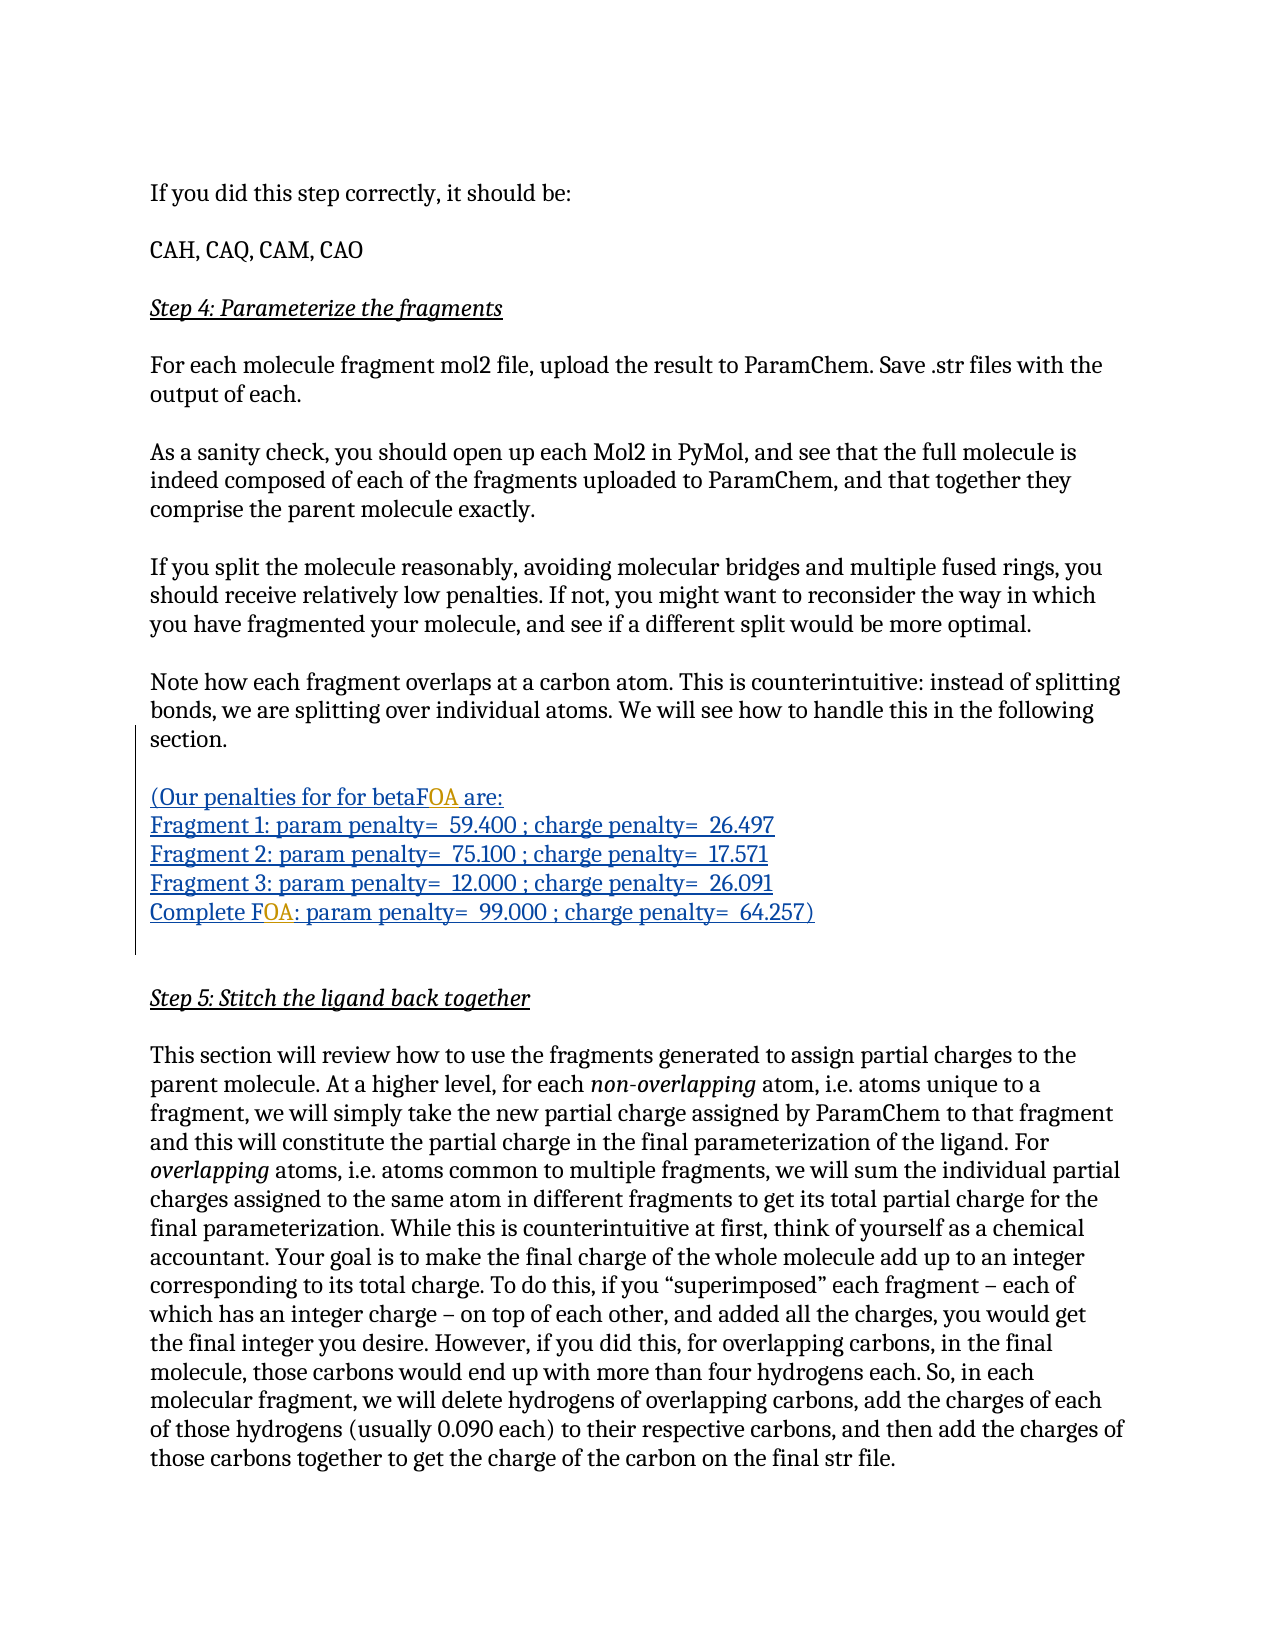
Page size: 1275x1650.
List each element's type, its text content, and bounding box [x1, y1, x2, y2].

text As a sanity check, you should open up each Mol2 in PyMol, and see that the full molecule is indeed composed of each of the fragments uploaded to ParamChem, and that together they comprise the parent molecule exactly. [150, 437, 1125, 524]
text Note how each fragment overlaps at a carbon atom. This is counterintuitive: instead of splitting bonds, we are splitting over individual atoms. We will see how to handle this in the following section. [150, 667, 1125, 754]
text CAH, CAQ, CAM, CAO [150, 236, 1125, 265]
text This section will review how to use the fragments generated to assign partial charges to the parent molecule. At a higher level, for each non-overlapping atom, i.e. atoms unique to a fragment, we will simply take the new partial charge assigned by ParamChem to that fragment and this will constitute the partial charge in the final parameterization of the ligand. For overlapping atoms, i.e. atoms common to multiple fragments, we will sum the individual partial charges assigned to the same atom in different fragments to get its total partial charge for the final parameterization. While this is counterintuitive at first, think of yourself as a chemical accountant. Your goal is to make the final charge of the whole molecule add up to an integer corresponding to its total charge. To do this, if you “superimposed” each fragment – each of which has an integer charge – on top of each other, and added all the charges, you would get the final integer you desire. However, if you did this, for overlapping carbons, in the final molecule, those carbons would end up with more than four hydrogens each. So, in each molecular fragment, we will delete hydrogens of overlapping carbons, add the charges of each of those hydrogens (usually 0.090 each) to their respective carbons, and then add the charges of those carbons together to get the charge of the carbon on the final str file. [150, 1041, 1125, 1472]
text Step 5: Stitch the ligand back together [150, 984, 1125, 1012]
text Step 4: Parameterize the fragments [150, 294, 1125, 322]
text If you split the molecule reasonably, avoiding molecular bridges and multiple fused rings, you should receive relatively low penalties. If not, you might want to reconsider the way in which you have fragmented your molecule, and see if a different split would be more optimal. [150, 552, 1125, 639]
text For each molecule fragment mol2 file, upload the result to ParamChem. Save .str files with the output of each. [150, 351, 1125, 409]
text If you did this step correctly, it should be: [150, 179, 1125, 207]
